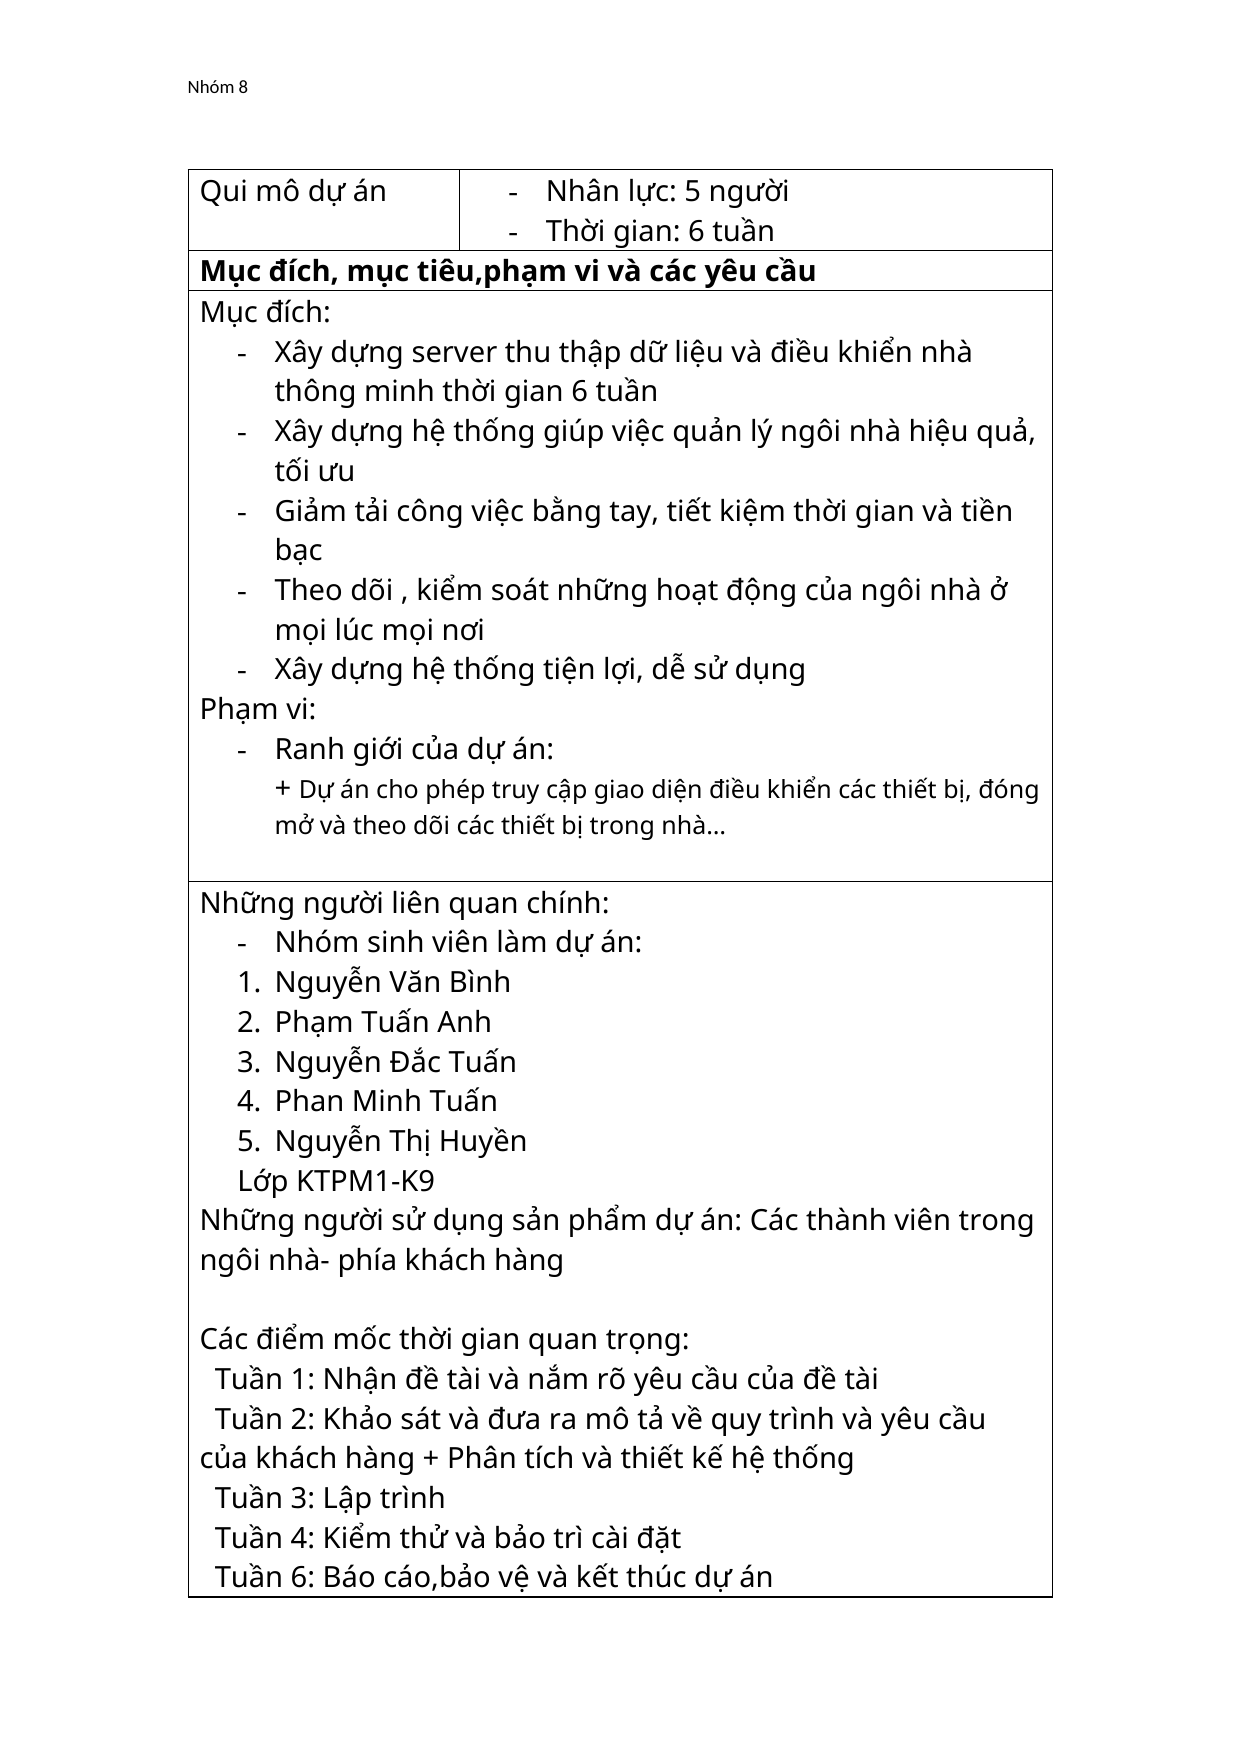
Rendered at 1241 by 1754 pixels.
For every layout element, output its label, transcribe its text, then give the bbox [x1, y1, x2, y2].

table_cell Qui mô dự án [189, 170, 459, 249]
table_cell Nhân lực: 5 người Thời gian: 6 tuần [460, 170, 1052, 249]
table_cell Mục đích: Xây dựng server thu thập dữ liệu và điều khiển nhà thông minh thời gian 6 tuần Xây dựng hệ thống giúp việc quản lý ngôi nhà hiệu quả, tối ưu Giảm tải công việc bằng tay, tiết kiệm thời gian và tiền bạc Theo dõi , kiểm soát những hoạt động của ngôi nhà ở mọi lúc mọi nơi Xây dựng hệ thống tiện lợi, dễ sử dụng Phạm vi: Ranh giới của dự án: + Dự án cho phép truy cập giao diện điều khiển các thiết bị, đóng mở và theo dõi các thiết bị trong nhà… [189, 291, 1052, 881]
table_cell Mục đích, mục tiêu,phạm vi và các yêu cầu [189, 251, 1052, 290]
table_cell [189, 882, 1052, 1596]
